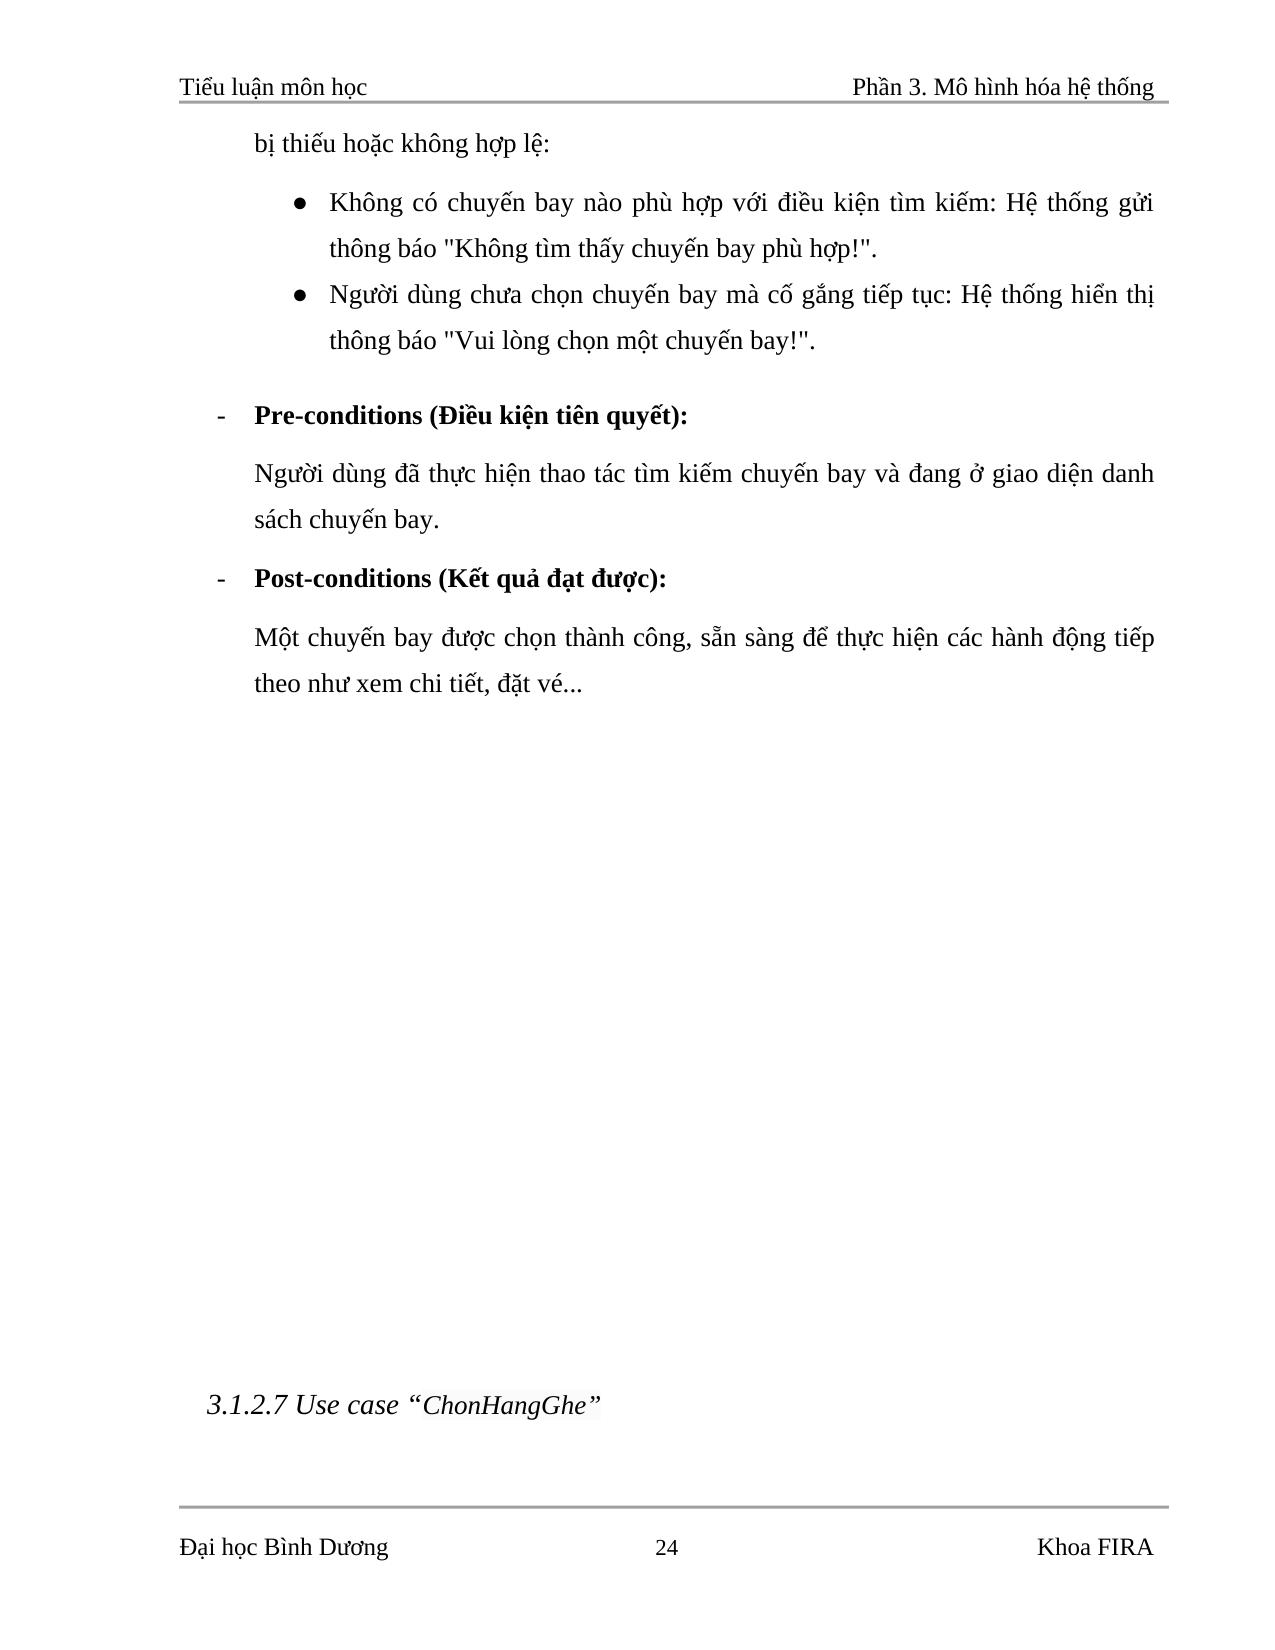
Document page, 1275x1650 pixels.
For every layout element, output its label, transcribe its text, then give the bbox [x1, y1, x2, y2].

list Post-conditions (Kết quả đạt được): [217, 562, 1156, 593]
text Một chuyến bay được chọn thành công, sẵn sàng để thực hiện các hành động tiếp theo như xem chi tiết, đặt vé... [254, 621, 1156, 698]
text Người dùng đã thực hiện thao tác tìm kiếm chuyến bay và đang ở giao diện danh sách chuyến bay. [254, 457, 1156, 535]
list Không có chuyến bay nào phù hợp với điều kiện tìm kiếm: Hệ thống gửi thông báo "Không tìm thấy chuyến bay phù hợp!". [292, 186, 1156, 263]
list Người dùng chưa chọn chuyến bay mà cố gắng tiếp tục: Hệ thống hiển thị thông báo "Vui lòng chọn một chuyến bay!". [292, 278, 1156, 355]
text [254, 127, 1156, 158]
subtitle 3.1.2.7 Use case “ChonHangGhe” [207, 1387, 1169, 1421]
list Pre-conditions (Điều kiện tiên quyết): [217, 399, 1156, 430]
